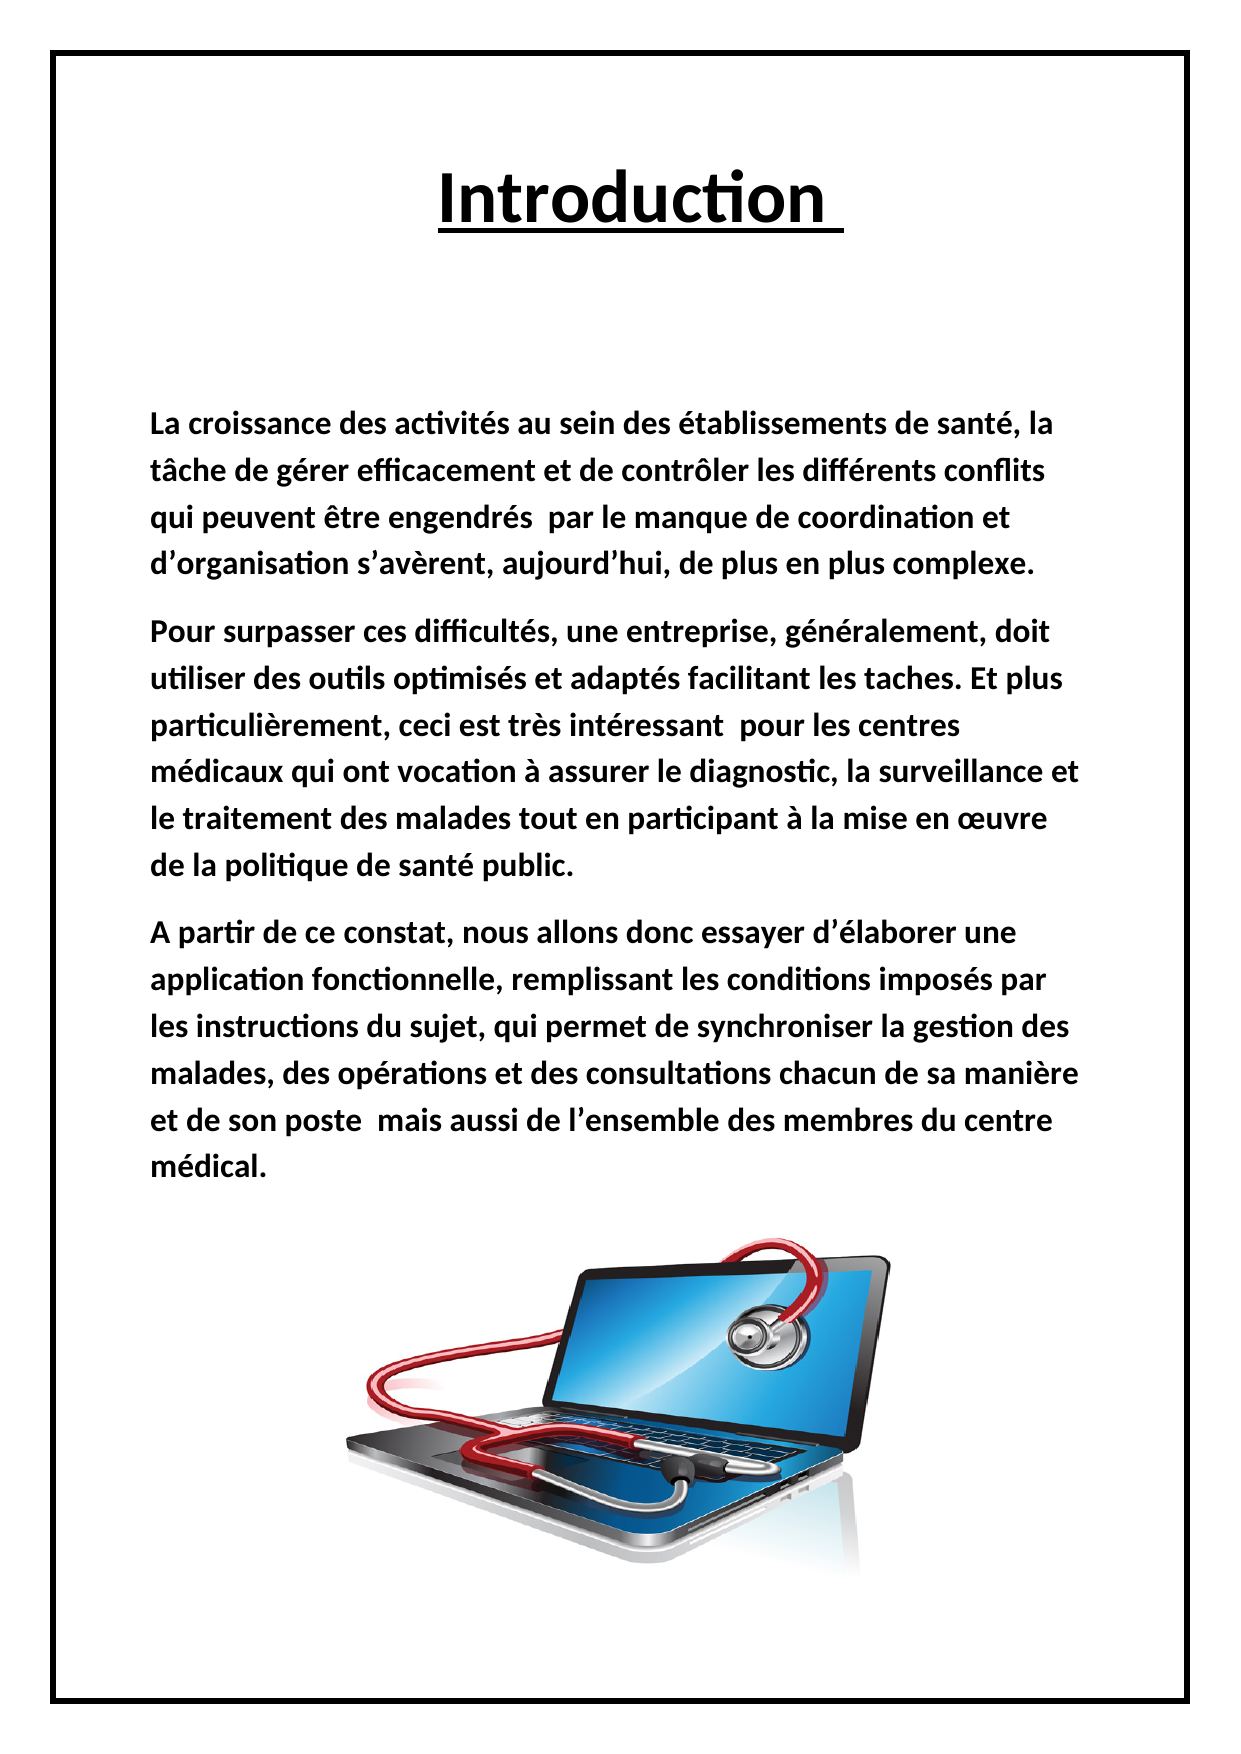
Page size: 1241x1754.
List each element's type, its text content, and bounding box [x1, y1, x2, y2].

picture [318, 1212, 922, 1600]
text La croissance des activités au sein des établissements de santé, la tâche de gérer efficacement et de contrôler les différents conflits qui peuvent être engendrés par le manque de coordination et d’organisation s’avèrent, aujourd’hui, de plus en plus complexe. [150, 402, 1090, 583]
text A partir de ce constat, nous allons donc essayer d’élaborer une application fonctionnelle, remplissant les conditions imposés par les instructions du sujet, qui permet de synchroniser la gestion des malades, des opérations et des consultations chacun de sa manière et de son poste mais aussi de l’ensemble des membres du centre médical. [150, 911, 1090, 1186]
text Pour surpasser ces difficultés, une entreprise, généralement, doit utiliser des outils optimisés et adaptés facilitant les taches. Et plus particulièrement, ceci est très intéressant pour les centres médicaux qui ont vocation à assurer le diagnostic, la surveillance et le traitement des malades tout en participant à la mise en œuvre de la politique de santé public. [150, 610, 1090, 884]
text Introduction [150, 150, 1090, 242]
